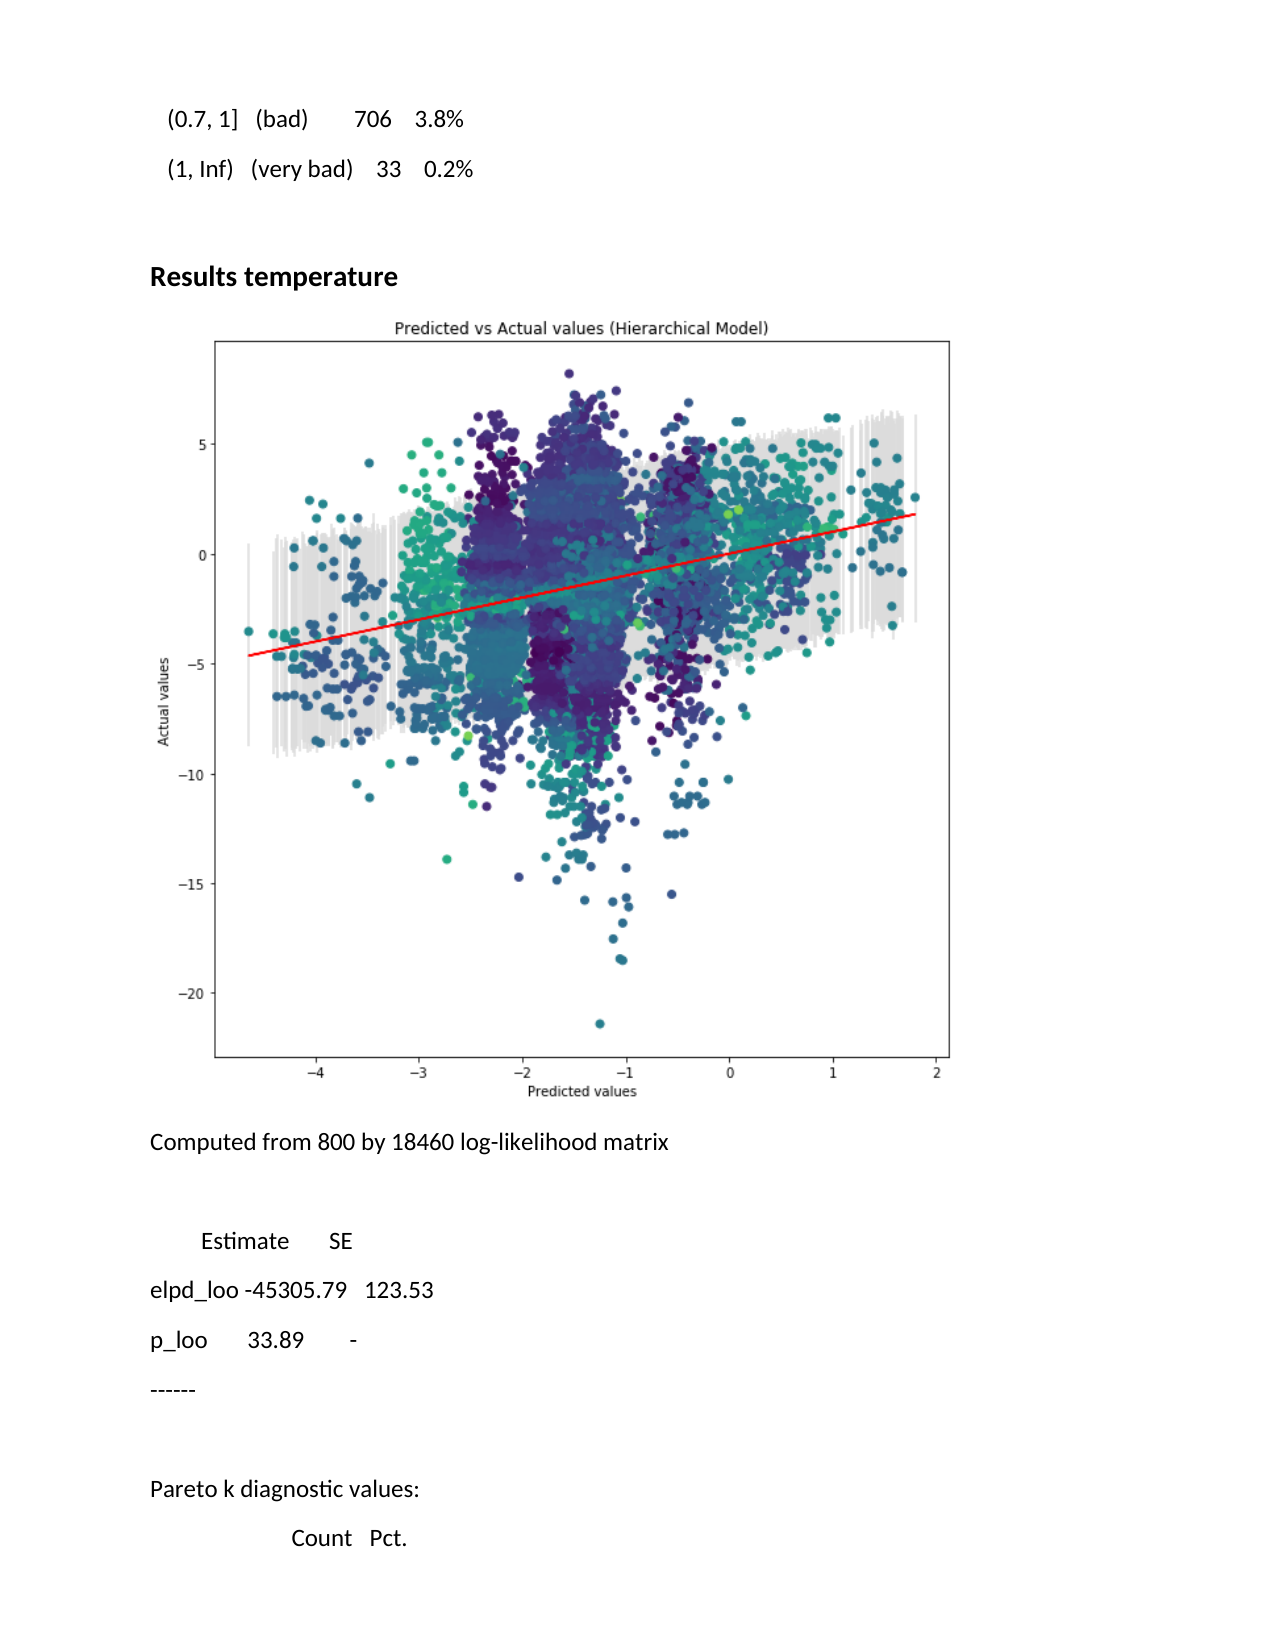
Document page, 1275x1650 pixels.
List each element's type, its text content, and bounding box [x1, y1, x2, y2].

text (0.7, 1] (bad) 706 3.8% [150, 103, 1125, 134]
text Computed from 800 by 18460 log-likelihood matrix [150, 1126, 1125, 1156]
picture [150, 312, 958, 1107]
text ------ [150, 1374, 1125, 1404]
text Results temperature [150, 258, 1125, 293]
text p_loo 33.89 - [150, 1324, 1125, 1355]
text Estimate SE [150, 1225, 1125, 1256]
text (1, Inf) (very bad) 33 0.2% [150, 153, 1125, 183]
text elpd_loo -45305.79 123.53 [150, 1274, 1125, 1305]
text Pareto k diagnostic values: [150, 1473, 1125, 1503]
text Count Pct. [150, 1522, 1125, 1553]
